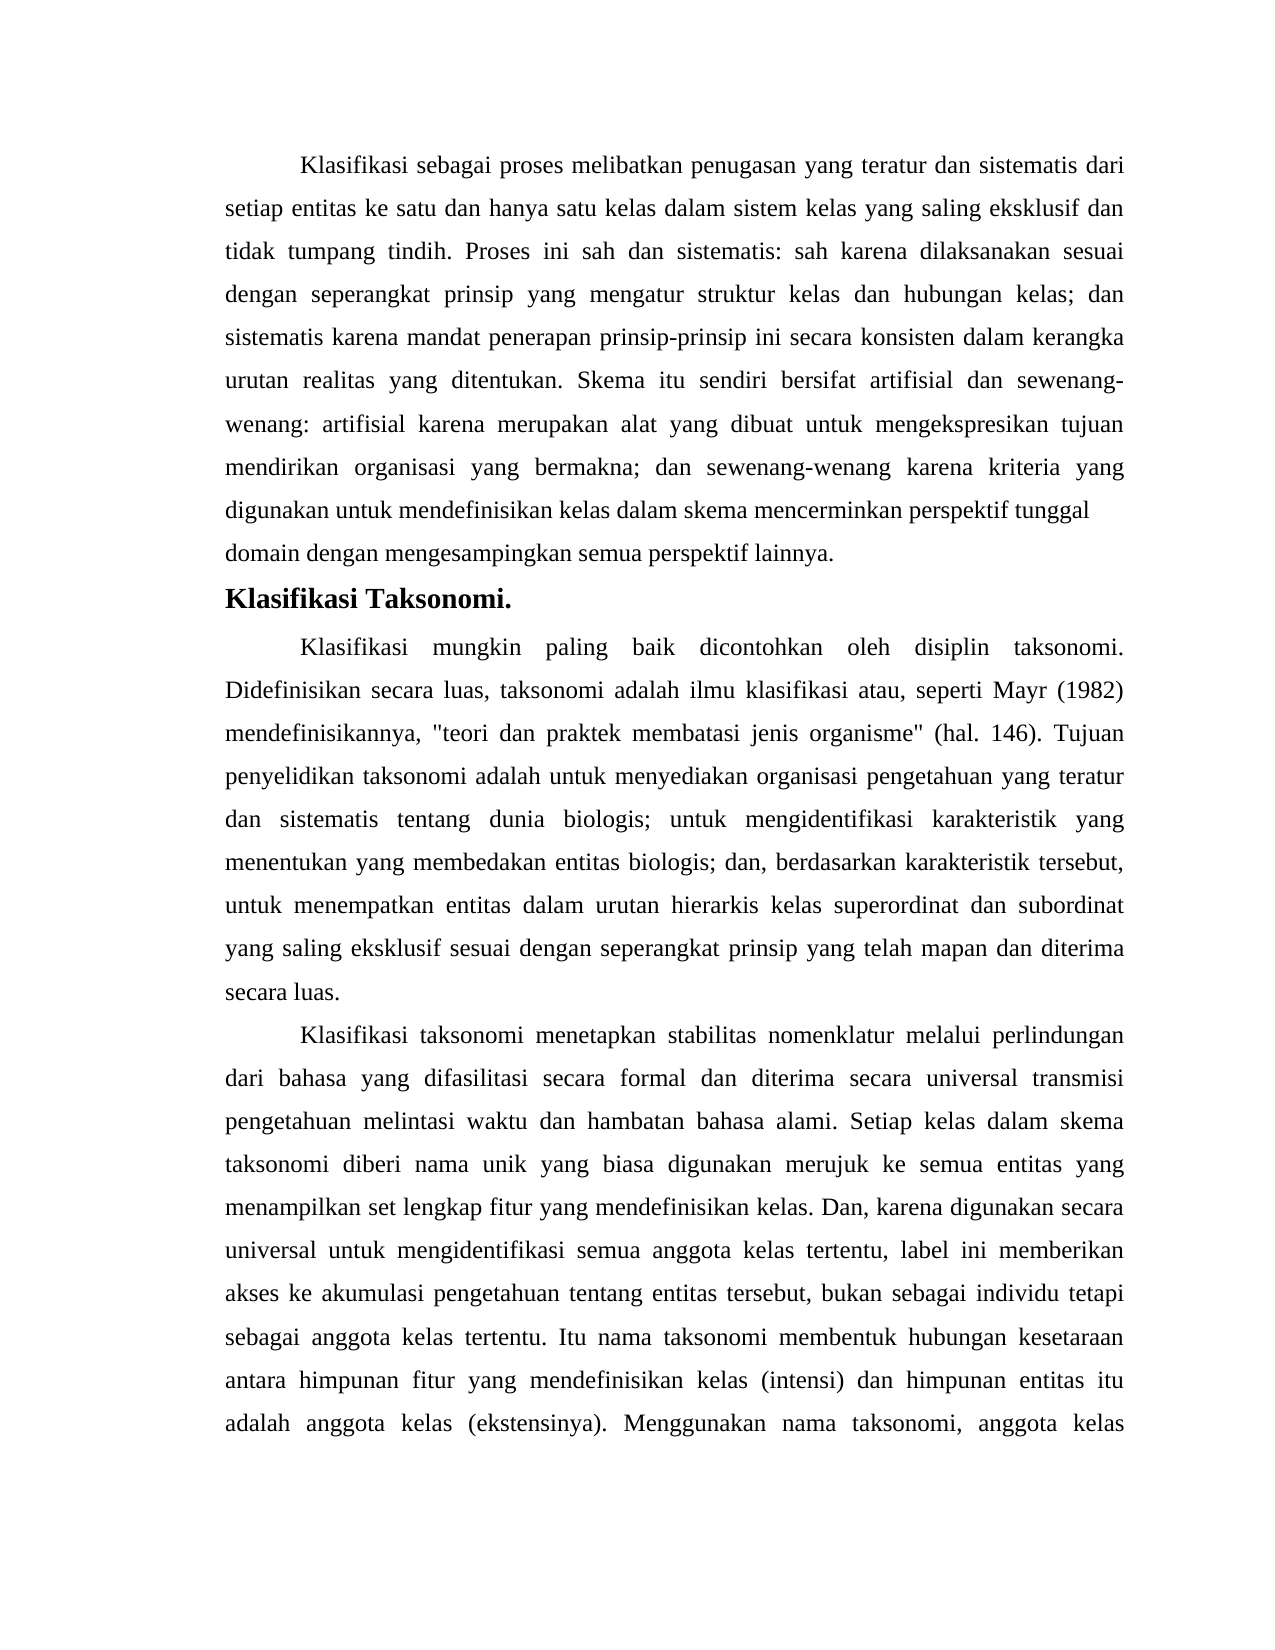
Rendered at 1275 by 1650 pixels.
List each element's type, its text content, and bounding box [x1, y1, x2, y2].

list Klasifikasi sebagai proses melibatkan penugasan yang teratur dan sistematis dari setiap entitas ke satu dan hanya satu kelas dalam sistem kelas yang saling eksklusif dan tidak tumpang tindih. Proses ini sah dan sistematis: sah karena dilaksanakan sesuai dengan seperangkat prinsip yang mengatur struktur kelas dan hubungan kelas; dan sistematis karena mandat penerapan prinsip-prinsip ini secara konsisten dalam kerangka urutan realitas yang ditentukan. Skema itu sendiri bersifat artifisial dan sewenang-wenang: artifisial karena merupakan alat yang dibuat untuk mengekspresikan tujuan mendirikan organisasi yang bermakna; dan sewenang-wenang karena kriteria yang digunakan untuk mendefinisikan kelas dalam skema mencerminkan perspektif tunggal [225, 150, 1125, 524]
list Klasifikasi mungkin paling baik dicontohkan oleh disiplin taksonomi. Didefinisikan secara luas, taksonomi adalah ilmu klasifikasi atau, seperti Mayr (1982) mendefinisikannya, "teori dan praktek membatasi jenis organisme" (hal. 146). Tujuan penyelidikan taksonomi adalah untuk menyediakan organisasi pengetahuan yang teratur dan sistematis tentang dunia biologis; untuk mengidentifikasi karakteristik yang menentukan yang membedakan entitas biologis; dan, berdasarkan karakteristik tersebut, untuk menempatkan entitas dalam urutan hierarkis kelas superordinat dan subordinat yang saling eksklusif sesuai dengan seperangkat prinsip yang telah mapan dan diterima secara luas. [225, 632, 1125, 1005]
list Klasifikasi Taksonomi. [225, 581, 1125, 615]
list domain dengan mengesampingkan semua perspektif lainnya. [225, 538, 1125, 567]
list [225, 1020, 1125, 1437]
